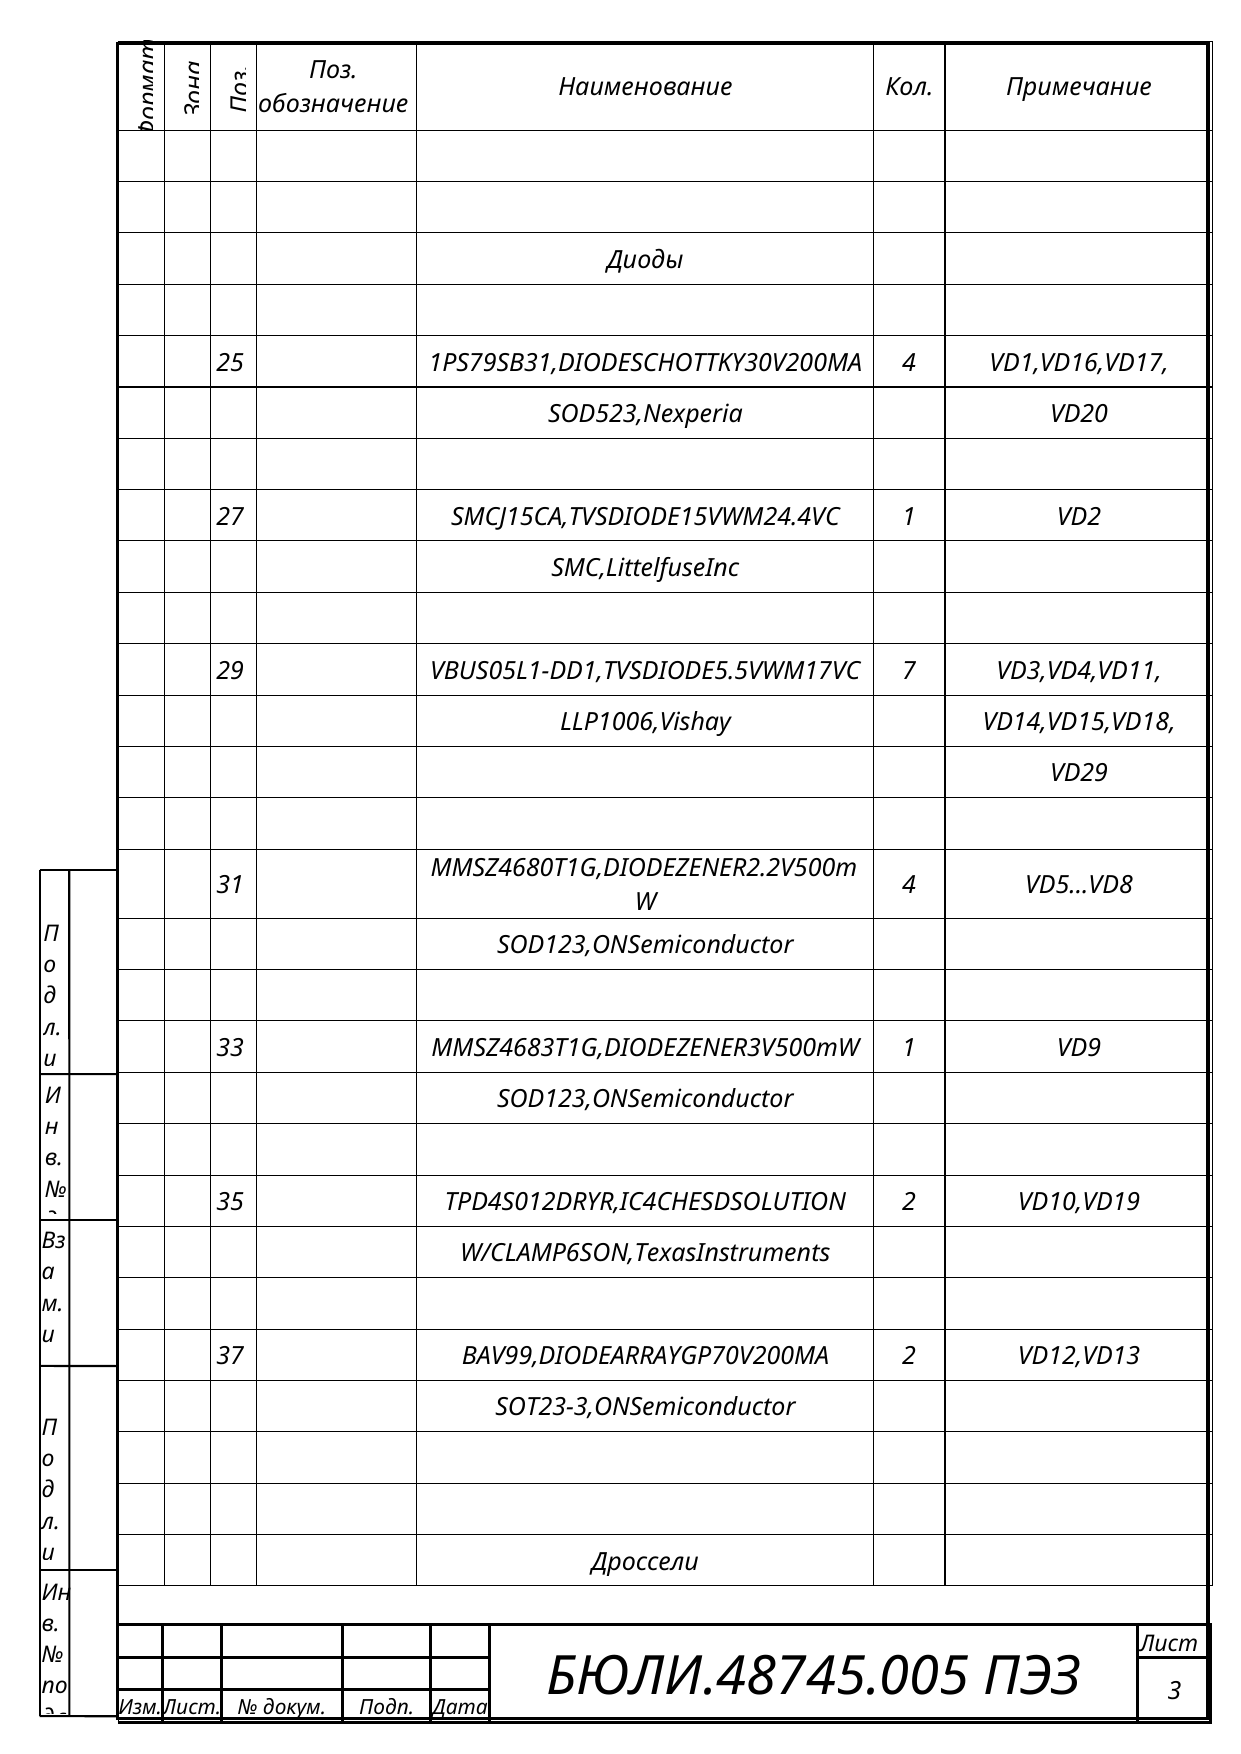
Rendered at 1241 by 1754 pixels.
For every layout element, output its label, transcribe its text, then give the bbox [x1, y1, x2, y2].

table_cell 7 [874, 644, 944, 694]
table_cell [257, 1278, 416, 1328]
table_cell [874, 747, 944, 797]
table_cell [165, 285, 210, 335]
table_cell Дроссели [417, 1535, 873, 1585]
table_cell [257, 970, 416, 1020]
table_cell 2 [874, 1330, 944, 1380]
table_cell [874, 131, 944, 181]
table_cell [119, 970, 164, 1020]
table_cell 1 [874, 1021, 944, 1072]
table_cell [874, 1124, 944, 1174]
table_cell VD3,VD4,VD11, [946, 644, 1212, 694]
table_cell [165, 593, 210, 643]
table_cell [119, 1432, 164, 1483]
table_cell [874, 1535, 944, 1585]
table_cell [417, 593, 873, 643]
table_cell VD20 [946, 388, 1212, 438]
table_cell SMCJ15CA,TVSDIODE15VWM24.4VC [417, 490, 873, 540]
table_cell [211, 1381, 256, 1431]
table_cell [119, 388, 164, 438]
table_cell [417, 131, 873, 181]
table_cell [211, 798, 256, 848]
table_cell [211, 182, 256, 232]
table_cell [211, 131, 256, 181]
table_cell [119, 593, 164, 643]
table_cell [946, 233, 1212, 284]
table_cell [119, 1176, 164, 1226]
table_cell [257, 747, 416, 797]
table_cell [257, 1535, 416, 1585]
table_cell [211, 970, 256, 1020]
table_cell [874, 696, 944, 746]
table_cell BAV99,DIODEARRAYGP70V200MA [417, 1330, 873, 1380]
table_cell [165, 131, 210, 181]
table_cell 37 [211, 1330, 256, 1380]
table_cell [417, 747, 873, 797]
table_cell [946, 1227, 1212, 1277]
table_cell [211, 919, 256, 969]
table_header Формат [119, 42, 164, 129]
table_cell [165, 233, 210, 284]
table_cell [946, 285, 1212, 335]
table_cell [946, 541, 1212, 592]
table_cell [257, 644, 416, 694]
table_header Поз. обозначение [257, 42, 416, 129]
table_cell [119, 233, 164, 284]
table_cell 1 [874, 490, 944, 540]
table_cell 33 [211, 1021, 256, 1072]
table_cell [946, 798, 1212, 848]
table_cell [946, 439, 1212, 489]
table_cell [946, 1432, 1212, 1483]
table_cell [211, 696, 256, 746]
table_cell VD12,VD13 [946, 1330, 1212, 1380]
table_cell [257, 1124, 416, 1174]
table_cell VD5...VD8 [946, 850, 1212, 918]
table_cell [417, 1432, 873, 1483]
table_cell [119, 644, 164, 694]
table_cell [257, 1073, 416, 1123]
table_cell [417, 439, 873, 489]
table_cell [119, 696, 164, 746]
table_cell [417, 285, 873, 335]
table_cell [165, 336, 210, 386]
table_cell [946, 1124, 1212, 1174]
table_header Поз. [211, 42, 256, 129]
table_cell [946, 1535, 1212, 1585]
table_cell [119, 1330, 164, 1380]
table_cell [165, 1278, 210, 1328]
table_cell [211, 1278, 256, 1328]
table_cell VD14,VD15,VD18, [946, 696, 1212, 746]
table_cell [165, 644, 210, 694]
table_cell [165, 1484, 210, 1534]
table_cell [119, 1484, 164, 1534]
table_cell [165, 798, 210, 848]
table_cell [165, 541, 210, 592]
table_cell [874, 388, 944, 438]
table_cell [211, 593, 256, 643]
table_cell [165, 970, 210, 1020]
table_cell W/CLAMP6SON,TexasInstruments [417, 1227, 873, 1277]
table_cell 2 [874, 1176, 944, 1226]
table_cell [257, 285, 416, 335]
table_cell [257, 1176, 416, 1226]
table_cell 31 [211, 850, 256, 918]
table_header Зона [165, 42, 210, 129]
table_cell [165, 1535, 210, 1585]
table_cell VD29 [946, 747, 1212, 797]
table_cell 29 [211, 644, 256, 694]
table_cell [165, 1176, 210, 1226]
table_cell VD1,VD16,VD17, [946, 336, 1212, 386]
table_cell [165, 919, 210, 969]
table_cell 25 [211, 336, 256, 386]
table_cell [211, 439, 256, 489]
table_cell LLP1006,Vishay [417, 696, 873, 746]
table_header Наименование [417, 42, 873, 129]
table_cell [257, 541, 416, 592]
table_cell [119, 798, 164, 848]
table_cell [165, 1073, 210, 1123]
table_cell [119, 1227, 164, 1277]
table_cell [257, 182, 416, 232]
table_cell [165, 850, 210, 918]
table_cell [165, 388, 210, 438]
table_cell [874, 1432, 944, 1483]
table_cell [211, 285, 256, 335]
table_cell [119, 1124, 164, 1174]
table_cell [946, 1484, 1212, 1534]
table_cell [946, 970, 1212, 1020]
table_cell TPD4S012DRYR,IC4CHESDSOLUTION [417, 1176, 873, 1226]
table_cell SMC,LittelfuseInc [417, 541, 873, 592]
table_cell MMSZ4683T1G,DIODEZENER3V500mW [417, 1021, 873, 1072]
table_cell [211, 1535, 256, 1585]
table_cell [119, 1535, 164, 1585]
table_cell [211, 233, 256, 284]
table_cell [257, 1484, 416, 1534]
table_cell [165, 490, 210, 540]
table_cell [211, 388, 256, 438]
table_cell [874, 1381, 944, 1431]
table_cell VD9 [946, 1021, 1212, 1072]
table_cell [874, 233, 944, 284]
table_cell 27 [211, 490, 256, 540]
table_cell [417, 182, 873, 232]
table_cell [946, 1381, 1212, 1431]
table_cell [119, 285, 164, 335]
table_cell SOD523,Nexperia [417, 388, 873, 438]
table_cell [874, 1073, 944, 1123]
table_cell [874, 541, 944, 592]
table_cell [874, 285, 944, 335]
table_cell [946, 593, 1212, 643]
table_cell [257, 1432, 416, 1483]
table_cell 35 [211, 1176, 256, 1226]
table_cell [165, 182, 210, 232]
table_cell [165, 1381, 210, 1431]
table_cell [119, 850, 164, 918]
table_cell [946, 131, 1212, 181]
table_cell 4 [874, 850, 944, 918]
table_cell [119, 1021, 164, 1072]
table_cell [257, 439, 416, 489]
table_cell [119, 541, 164, 592]
table_cell [874, 593, 944, 643]
table_cell [211, 1484, 256, 1534]
table_cell [874, 439, 944, 489]
table_cell [119, 490, 164, 540]
table_cell [165, 1227, 210, 1277]
table_cell [119, 1073, 164, 1123]
table_cell 1PS79SB31,DIODESCHOTTKY30V200MA [417, 336, 873, 386]
table_cell [257, 1227, 416, 1277]
table_cell [257, 336, 416, 386]
table_header Примечание [946, 42, 1212, 129]
table_cell [165, 747, 210, 797]
table_cell [119, 439, 164, 489]
table_cell MMSZ4680T1G,DIODEZENER2.2V500mW [417, 850, 873, 918]
table_cell [874, 1278, 944, 1328]
table_cell [417, 798, 873, 848]
table_cell [874, 919, 944, 969]
table_cell [165, 1330, 210, 1380]
table_cell [417, 970, 873, 1020]
table_cell [257, 850, 416, 918]
table_cell [257, 593, 416, 643]
table_cell [257, 798, 416, 848]
table_cell VD2 [946, 490, 1212, 540]
table_cell [211, 1124, 256, 1174]
table_cell [165, 1432, 210, 1483]
table_cell VBUS05L1-DD1,TVSDIODE5.5VWM17VC [417, 644, 873, 694]
table_cell SOD123,ONSemiconductor [417, 1073, 873, 1123]
table_cell [119, 1381, 164, 1431]
table_cell [946, 182, 1212, 232]
table_cell [165, 696, 210, 746]
table_cell [211, 1073, 256, 1123]
table_cell [119, 919, 164, 969]
table_cell [417, 1484, 873, 1534]
table_header Кол. [874, 42, 944, 129]
table_cell [257, 388, 416, 438]
table_cell [119, 131, 164, 181]
table_cell [119, 1278, 164, 1328]
table_cell [119, 747, 164, 797]
table_cell [946, 919, 1212, 969]
table_cell [211, 747, 256, 797]
table_cell [257, 696, 416, 746]
table_cell [417, 1278, 873, 1328]
table_cell [211, 1432, 256, 1483]
table_cell [417, 1124, 873, 1174]
table_cell [257, 1021, 416, 1072]
table_cell [165, 439, 210, 489]
table_cell SOT23-3,ONSemiconductor [417, 1381, 873, 1431]
table_cell [257, 919, 416, 969]
table_cell [257, 490, 416, 540]
table_cell [211, 1227, 256, 1277]
table_cell 4 [874, 336, 944, 386]
table_cell [211, 541, 256, 592]
table_cell [874, 798, 944, 848]
table_cell [165, 1124, 210, 1174]
table_cell SOD123,ONSemiconductor [417, 919, 873, 969]
table_cell [257, 233, 416, 284]
table_cell [257, 131, 416, 181]
table_cell [874, 970, 944, 1020]
table_cell [874, 182, 944, 232]
table_cell [119, 336, 164, 386]
table_cell [165, 1021, 210, 1072]
table_cell VD10,VD19 [946, 1176, 1212, 1226]
table_cell [946, 1073, 1212, 1123]
table_cell [874, 1227, 944, 1277]
table_cell Диоды [417, 233, 873, 284]
table_cell [946, 1278, 1212, 1328]
table_cell [257, 1381, 416, 1431]
table_cell [874, 1484, 944, 1534]
table_cell [119, 182, 164, 232]
table_cell [257, 1330, 416, 1380]
